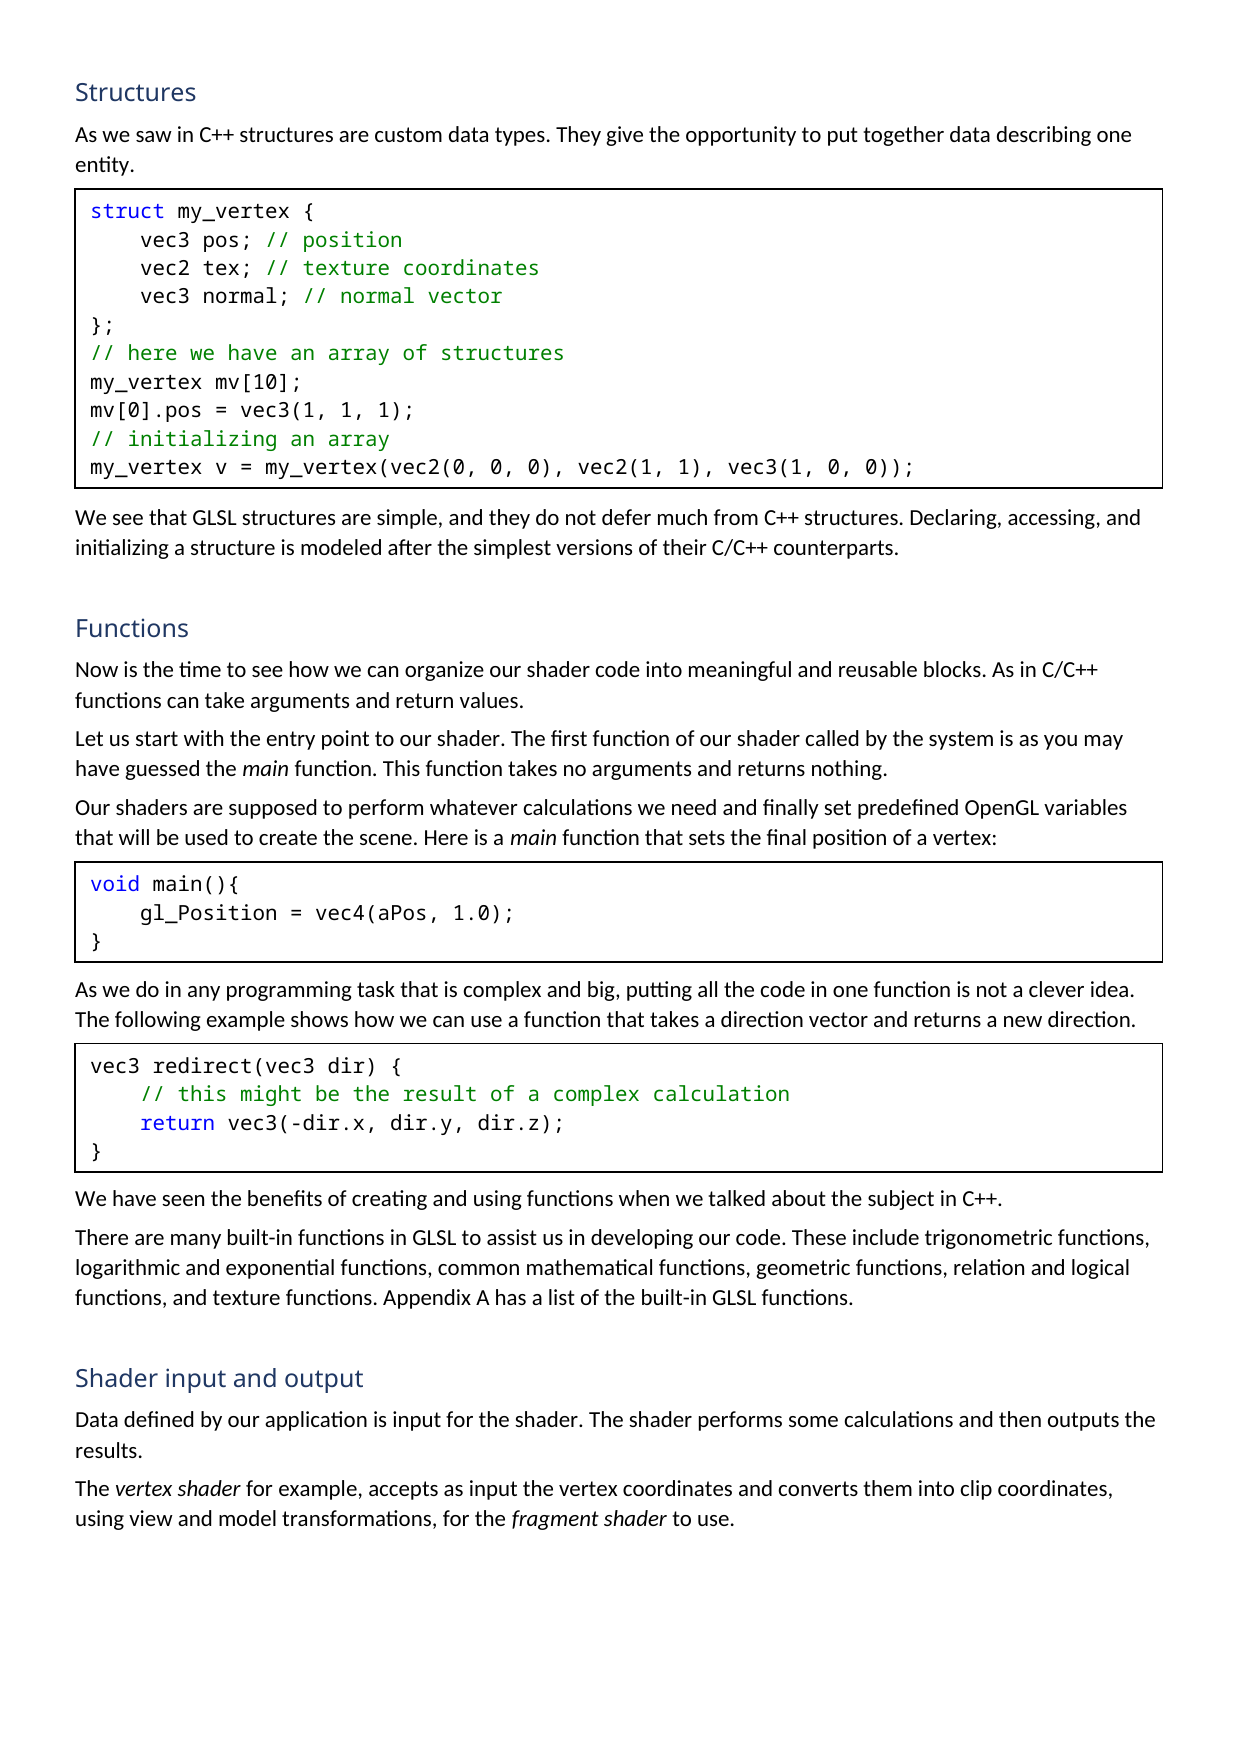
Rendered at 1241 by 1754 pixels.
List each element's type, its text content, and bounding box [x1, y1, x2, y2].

subtitle Functions [75, 611, 1165, 644]
text As we do in any programming task that is complex and big, putting all the code in one function is not a clever idea. The following example shows how we can use a function that takes a direction vector and returns a new direction. [75, 975, 1165, 1033]
text Let us start with the entry point to our shader. The first function of our shader called by the system is as you may have guessed the main function. This function takes no arguments and returns nothing. [75, 724, 1165, 783]
text We see that GLSL structures are simple, and they do not defer much from C++ structures. Declaring, accessing, and initializing a structure is modeled after the simplest versions of their C/C++ counterparts. [75, 503, 1165, 561]
text Data defined by our application is input for the shader. The shader performs some calculations and then outputs the results. [75, 1406, 1165, 1464]
text Now is the time to see how we can organize our shader code into meaningful and reusable blocks. As in C/C++ functions can take arguments and return values. [75, 656, 1165, 714]
text There are many built-in functions in GLSL to assist us in developing our code. These include trigonometric functions, logarithmic and exponential functions, common mathematical functions, geometric functions, relation and logical functions, and texture functions. Appendix A has a list of the built-in GLSL functions. [75, 1223, 1165, 1311]
subtitle Shader input and output [75, 1361, 1165, 1394]
text As we saw in C++ structures are custom data types. They give the opportunity to put together data describing one entity. [75, 120, 1165, 178]
text Our shaders are supposed to perform whatever calculations we need and finally set predefined OpenGL variables that will be used to create the scene. Here is a main function that sets the final position of a vertex: [75, 793, 1165, 851]
text The vertex shader for example, accepts as input the vertex coordinates and converts them into clip coordinates, using view and model transformations, for the fragment shader to use. [75, 1474, 1165, 1533]
text We have seen the benefits of creating and using functions when we talked about the subject in C++. [75, 1184, 1165, 1212]
subtitle Structures [75, 75, 1165, 109]
